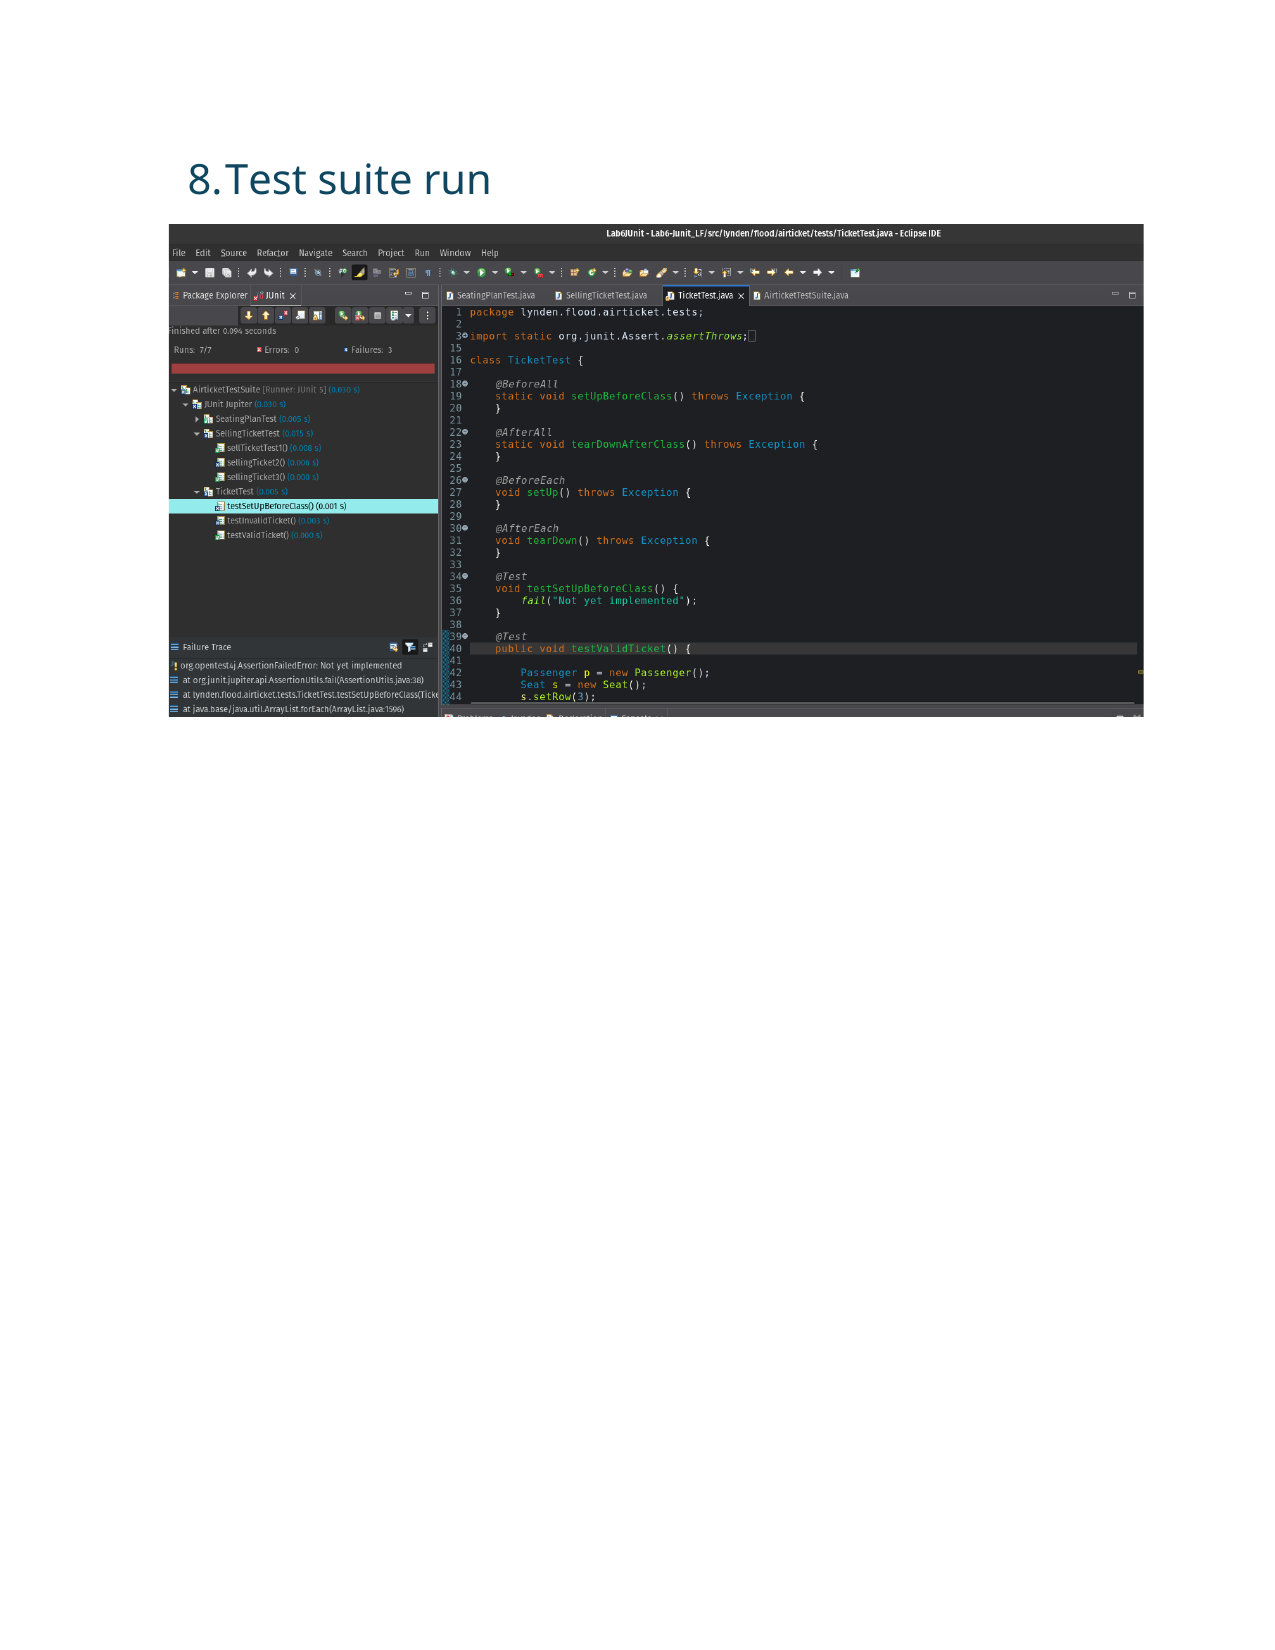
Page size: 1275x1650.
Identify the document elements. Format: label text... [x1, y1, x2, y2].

subtitle Test suite run [187, 150, 1125, 207]
